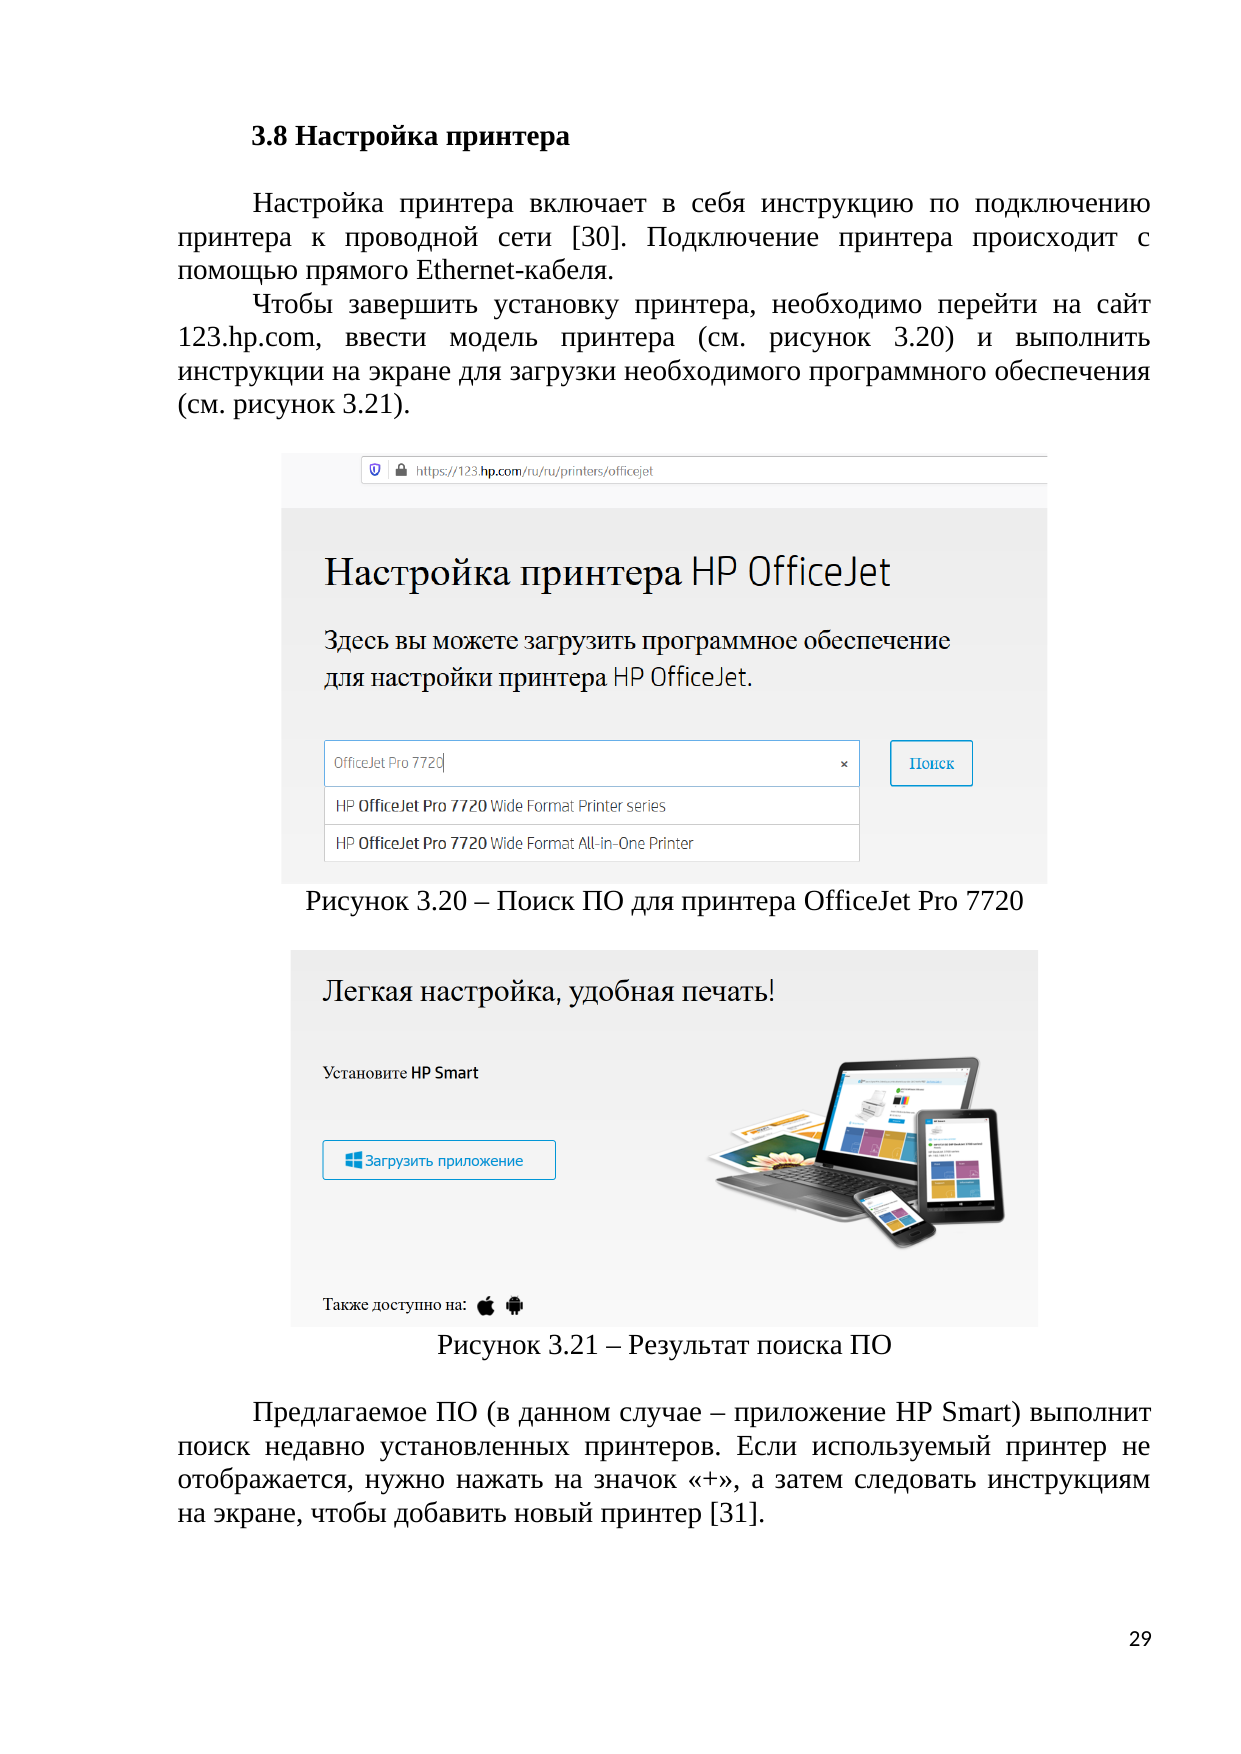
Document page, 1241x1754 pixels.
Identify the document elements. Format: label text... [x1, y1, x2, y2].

text Чтобы завершить установку принтера, необходимо перейти на сайт 123.hp.com, ввести модель принтера (см. рисунок 3.20) и выполнить инструкции на экране для загрузки необходимого программного обеспечения (см. рисунок 3.21). [177, 286, 1152, 420]
text Настройка принтера включает в себя инструкцию по подключению принтера к проводной сети [30]. Подключение принтера происходит с помощью прямого Ethernet-кабеля. [177, 185, 1152, 286]
text Рисунок 3.21 – Результат поиска ПО [177, 1327, 1152, 1361]
text Предлагаемое ПО (в данном случае – приложение HP Smart) выполнит поиск недавно установленных принтеров. Если используемый принтер не отображается, нужно нажать на значок «+», а затем следовать инструкциям на экране, чтобы добавить новый принтер [31]. [177, 1394, 1152, 1528]
text Рисунок 3.20 – Поиск ПО для принтера OfficeJet Pro 7720 [177, 883, 1152, 917]
picture [281, 453, 1048, 884]
subtitle 3.8 Настройка принтера [177, 118, 1152, 152]
picture [290, 950, 1039, 1327]
